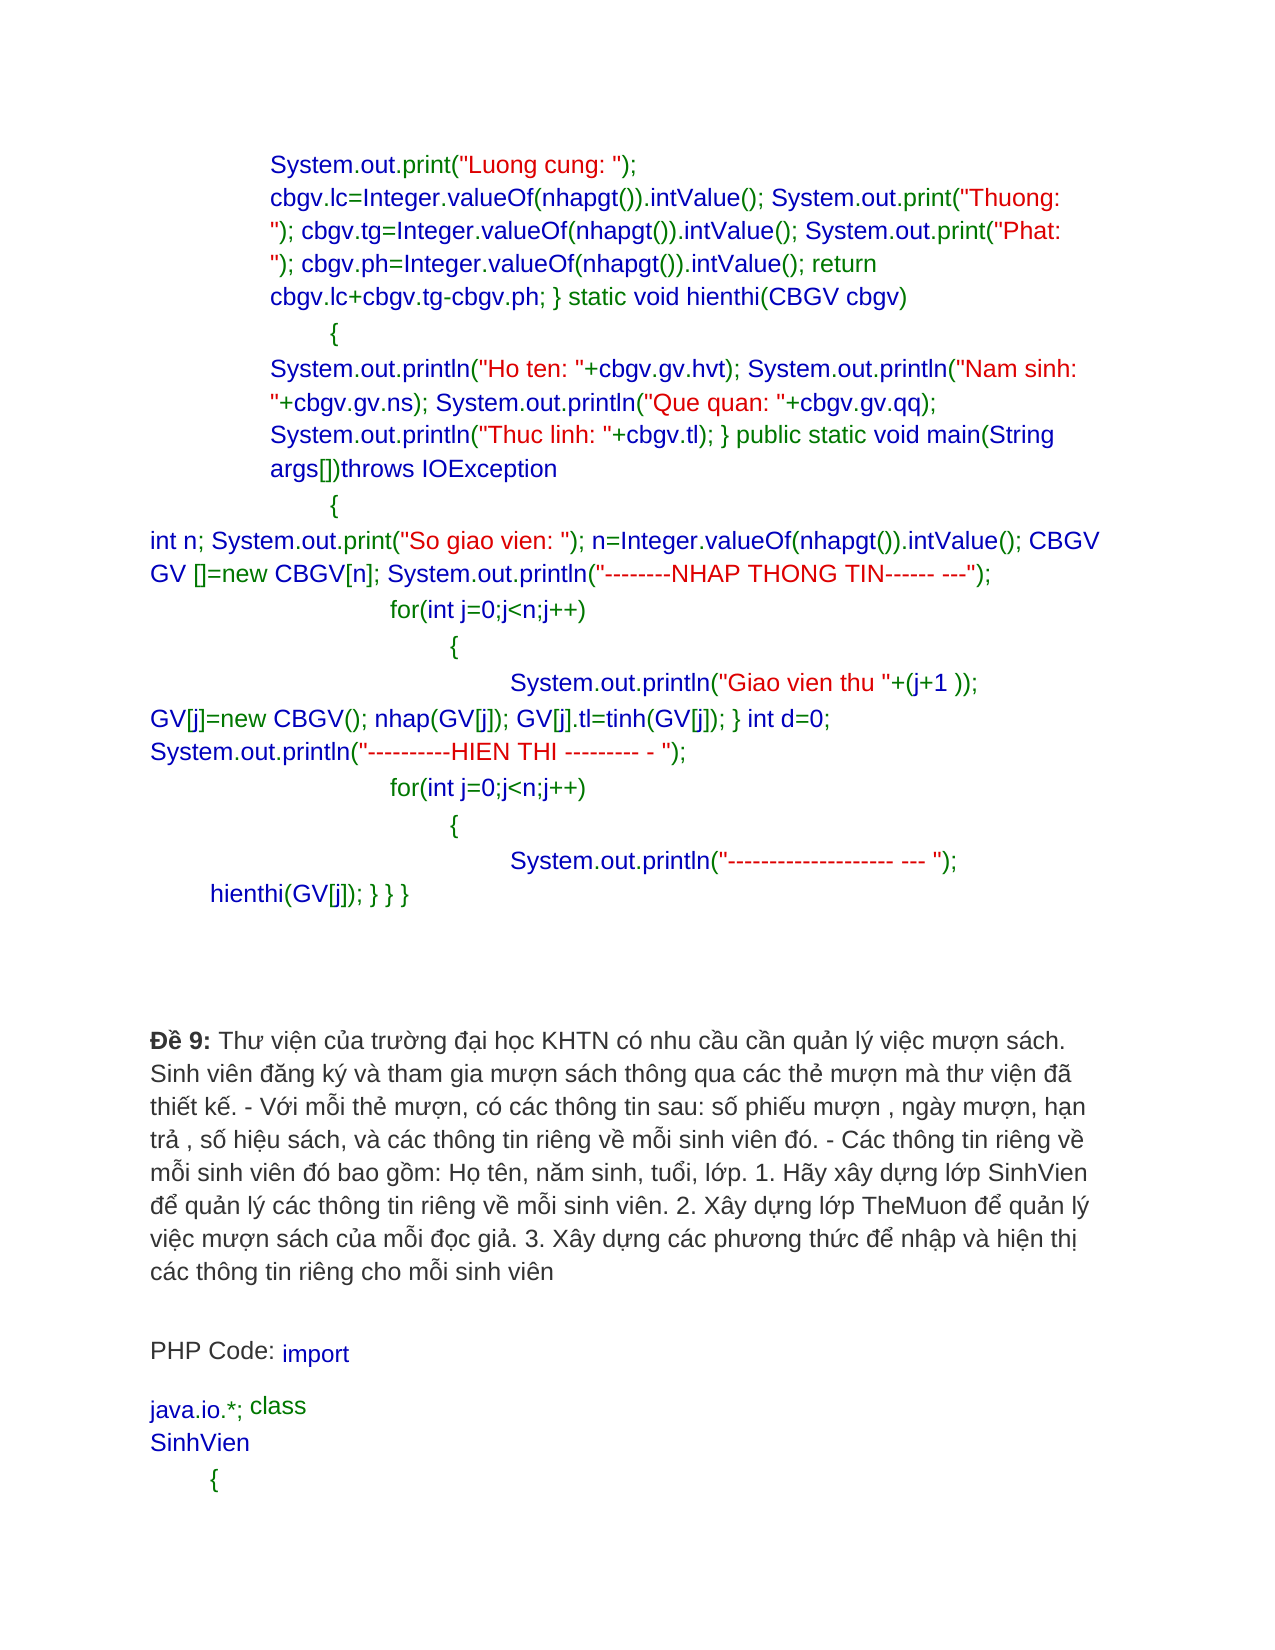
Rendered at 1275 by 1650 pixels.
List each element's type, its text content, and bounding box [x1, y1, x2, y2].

text hienthi(GV[j]); } } } [210, 879, 735, 908]
text { [330, 490, 345, 519]
text int n; System.out.print("So giao vien: "); n=Integer.valueOf(nhapgt()).intValue(); CBGV GV []=new CBGV[n]; System.out.println("--------NHAP THONG TIN------ ---"); [150, 526, 1110, 588]
text System.out.print("Luong cung: "); cbgv.lc=Integer.valueOf(nhapgt()).intValue(); System.out.print("Thuong: "); cbgv.tg=Integer.valueOf(nhapgt()).intValue(); System.out.print("Phat: "); cbgv.ph=Integer.valueOf(nhapgt()).intValue(); return cbgv.lc+cbgv.tg-cbgv.ph; } static void hienthi(CBGV cbgv) [270, 150, 1065, 311]
text for(int j=0;j<n;j++) [390, 595, 690, 624]
text for(int j=0;j<n;j++) [390, 773, 690, 802]
text System.out.println("Giao vien thu "+(j+1 )); [150, 668, 1110, 697]
text PHP Code: import java.io.*; class SinhVien [150, 1320, 405, 1456]
text System.out.println("-------------------- --- "); [150, 846, 1110, 875]
text { [450, 810, 465, 838]
text { [450, 631, 465, 660]
text GV[j]=new CBGV(); nhap(GV[j]); GV[j].tl=tinh(GV[j]); } int d=0; System.out.println("----------HIEN THI --------- - "); [150, 704, 1110, 766]
text Đề 9: Thư viện của trường đại học KHTN có nhu cầu cần quản lý việc mượn sách. Sinh viên đăng ký và tham gia mượn sách thông qua các thẻ mượn mà thư viện đã thiết kế. - Với mỗi thẻ mượn, có các thông tin sau: số phiếu mượn , ngày mượn, hạn trả , số hiệu sách, và các thông tin riêng về mỗi sinh viên đó. - Các thông tin riêng về mỗi sinh viên đó bao gồm: Họ tên, năm sinh, tuổi, lớp. 1. Hãy xây dựng lớp SinhVien để quản lý các thông tin riêng về mỗi sinh viên. 2. Xây dựng lớp TheMuon để quản lý việc mượn sách của mỗi đọc giả. 3. Xây dựng các phương thức để nhập và hiện thị các thông tin riêng cho mỗi sinh viên [150, 1026, 1104, 1286]
text { [210, 1464, 225, 1493]
text System.out.println("Ho ten: "+cbgv.gv.hvt); System.out.println("Nam sinh: "+cbgv.gv.ns); System.out.println("Que quan: "+cbgv.gv.qq); System.out.println("Thuc linh: "+cbgv.tl); } public static void main(String args[])throws IOException [270, 354, 1110, 482]
text { [330, 318, 345, 347]
